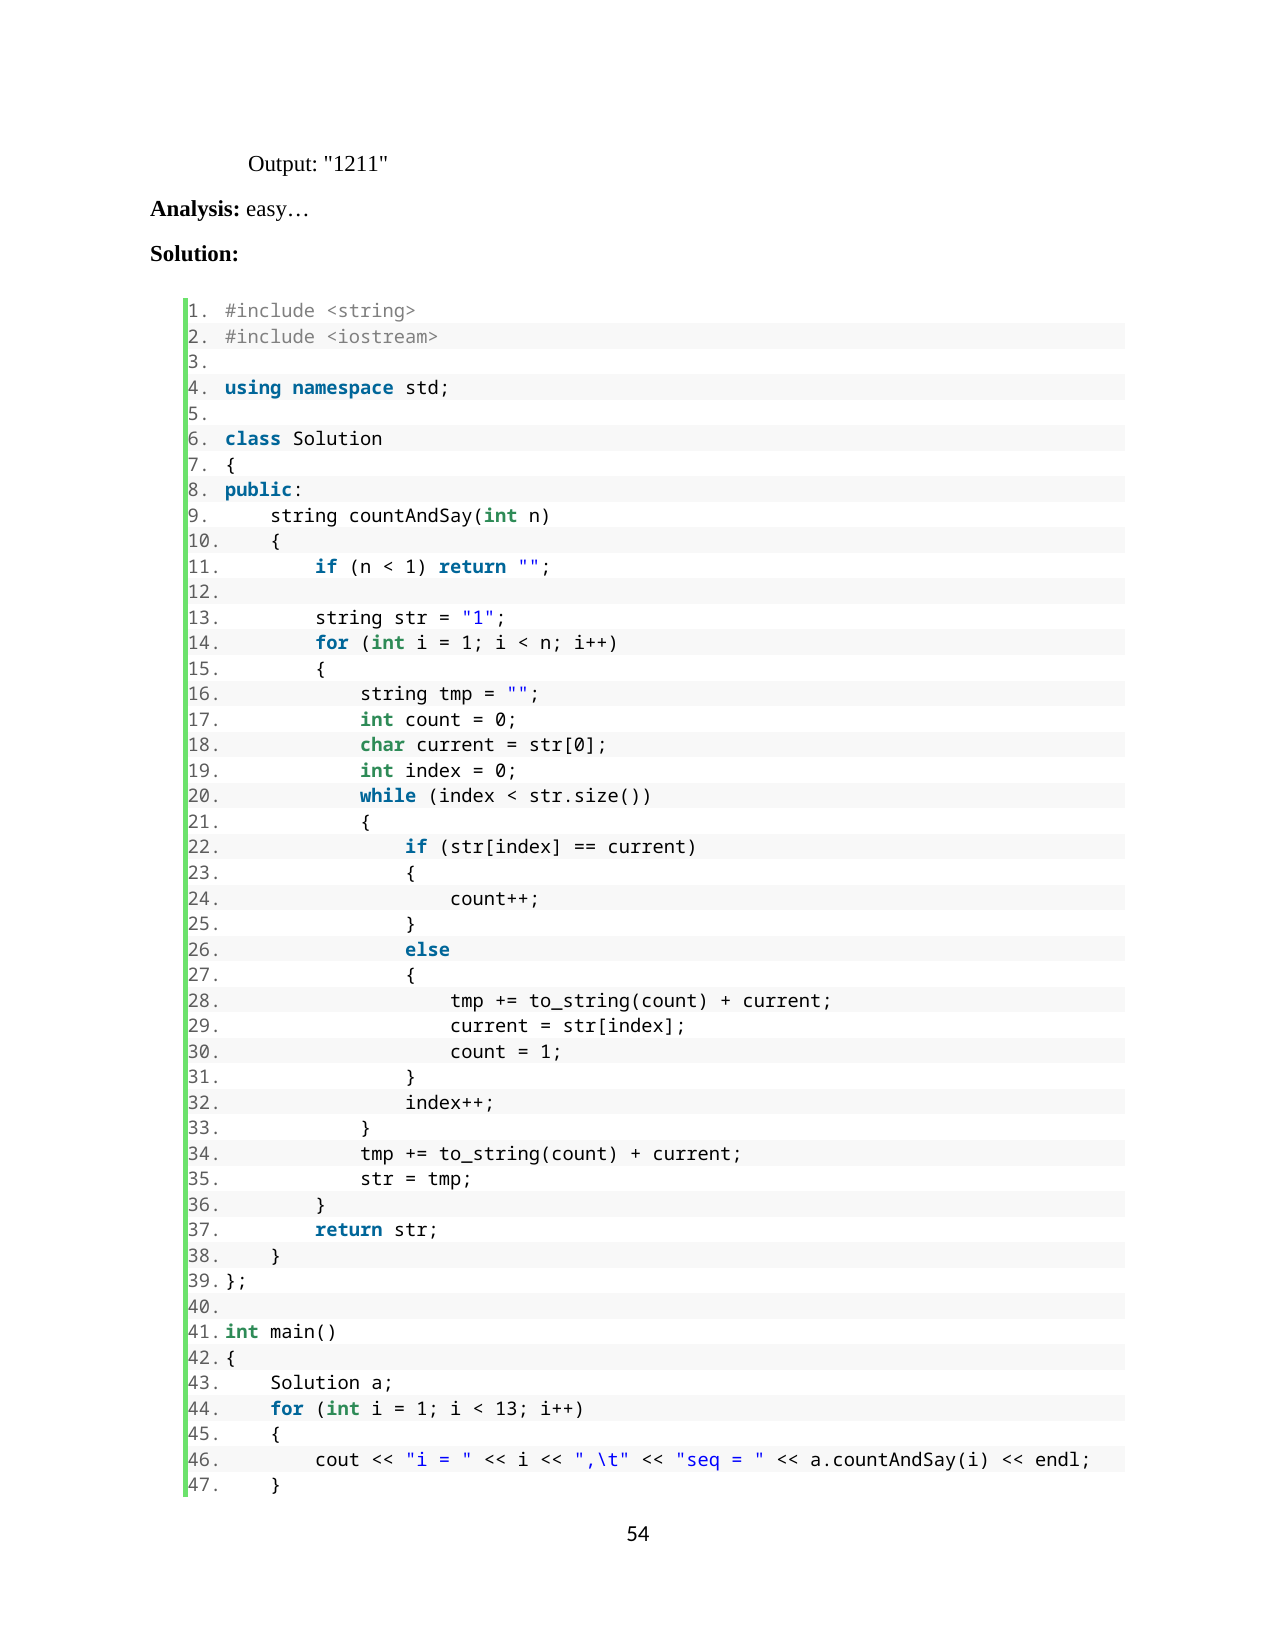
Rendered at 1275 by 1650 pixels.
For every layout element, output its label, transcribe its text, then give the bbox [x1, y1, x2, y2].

list { [188, 527, 1125, 553]
list str = tmp; [188, 1166, 1125, 1191]
list count++; [188, 885, 1125, 910]
list string tmp = ""; [188, 681, 1125, 706]
list while (index < str.size()) [188, 783, 1125, 808]
list count = 1; [188, 1038, 1125, 1063]
list string str = "1"; [188, 604, 1125, 629]
list { [188, 859, 1125, 885]
list else [188, 936, 1125, 961]
list if (str[index] == current) [188, 834, 1125, 859]
list for (int i = 1; i < n; i++) [188, 629, 1125, 655]
list int main() [188, 1319, 1125, 1344]
list }; [188, 1268, 1125, 1293]
list string countAndSay(int n) [188, 502, 1125, 527]
list } [188, 1472, 1125, 1497]
list } [188, 910, 1125, 936]
list Solution a; [188, 1370, 1125, 1395]
list } [188, 1191, 1125, 1217]
list cout << "i = " << i << ",\t" << "seq = " << a.countAndSay(i) << endl; [188, 1446, 1125, 1472]
list public: [188, 476, 1125, 502]
list current = str[index]; [188, 1012, 1125, 1038]
list int count = 0; [188, 706, 1125, 732]
list { [188, 655, 1125, 681]
list #include <string> [188, 298, 1125, 323]
list { [188, 1421, 1125, 1446]
list char current = str[0]; [188, 732, 1125, 757]
text Output: "1211" [150, 150, 1125, 176]
list if (n < 1) return ""; [188, 553, 1125, 578]
list tmp += to_string(count) + current; [188, 1140, 1125, 1166]
list } [188, 1242, 1125, 1268]
list int index = 0; [188, 757, 1125, 783]
list return str; [188, 1217, 1125, 1242]
list class Solution [188, 425, 1125, 451]
list index++; [188, 1089, 1125, 1114]
list using namespace std; [188, 374, 1125, 400]
list { [188, 808, 1125, 834]
text Analysis: easy… [150, 195, 1125, 221]
text Solution: [150, 240, 1125, 267]
list } [188, 1114, 1125, 1140]
list tmp += to_string(count) + current; [188, 987, 1125, 1012]
list { [188, 961, 1125, 987]
list { [188, 1344, 1125, 1370]
list #include <iostream> [188, 323, 1125, 349]
list } [188, 1063, 1125, 1089]
list for (int i = 1; i < 13; i++) [188, 1395, 1125, 1421]
list { [188, 451, 1125, 476]
